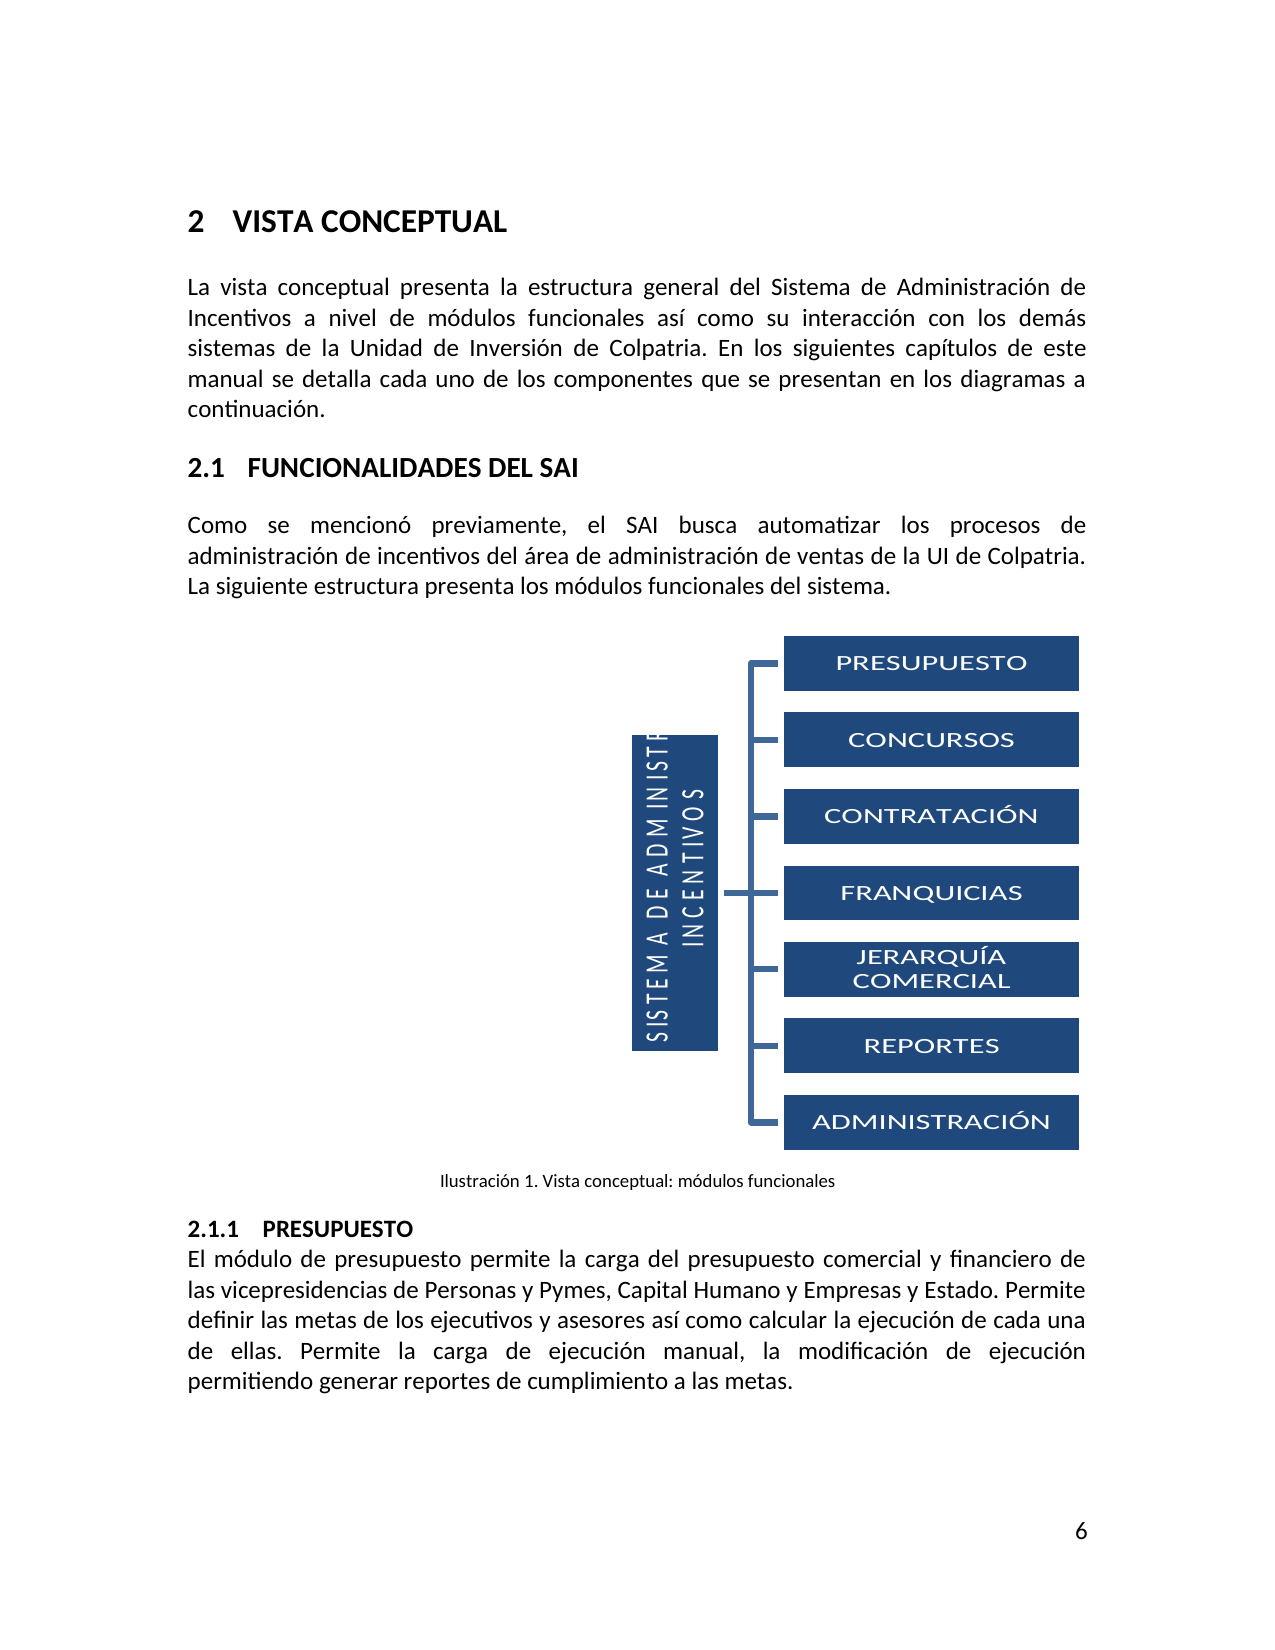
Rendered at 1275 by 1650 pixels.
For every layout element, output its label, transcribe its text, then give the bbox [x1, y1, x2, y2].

subtitle VISTA CONCEPTUAL [187, 200, 1087, 241]
subtitle FUNCIONALIDADES DEL SAI [187, 449, 1087, 484]
text El módulo de presupuesto permite la carga del presupuesto comercial y financiero de las vicepresidencias de Personas y Pymes, Capital Humano y Empresas y Estado. Permite definir las metas de los ejecutivos y asesores así como calcular la ejecución de cada una de ellas. Permite la carga de ejecución manual, la modificación de ejecución permitiendo generar reportes de cumplimiento a las metas. [187, 1243, 1087, 1396]
subtitle PRESUPUESTO [187, 1213, 1087, 1243]
text La vista conceptual presenta la estructura general del Sistema de Administración de Incentivos a nivel de módulos funcionales así como su interacción con los demás sistemas de la Unidad de Inversión de Colpatria. En los siguientes capítulos de este manual se detalla cada uno de los componentes que se presentan en los diagramas a continuación. [187, 271, 1087, 424]
text Ilustración 1. Vista conceptual: módulos funcionales [187, 1169, 1087, 1192]
text Como se mencionó previamente, el SAI busca automatizar los procesos de administración de incentivos del área de administración de ventas de la UI de Colpatria. La siguiente estructura presenta los módulos funcionales del sistema. [187, 509, 1087, 601]
